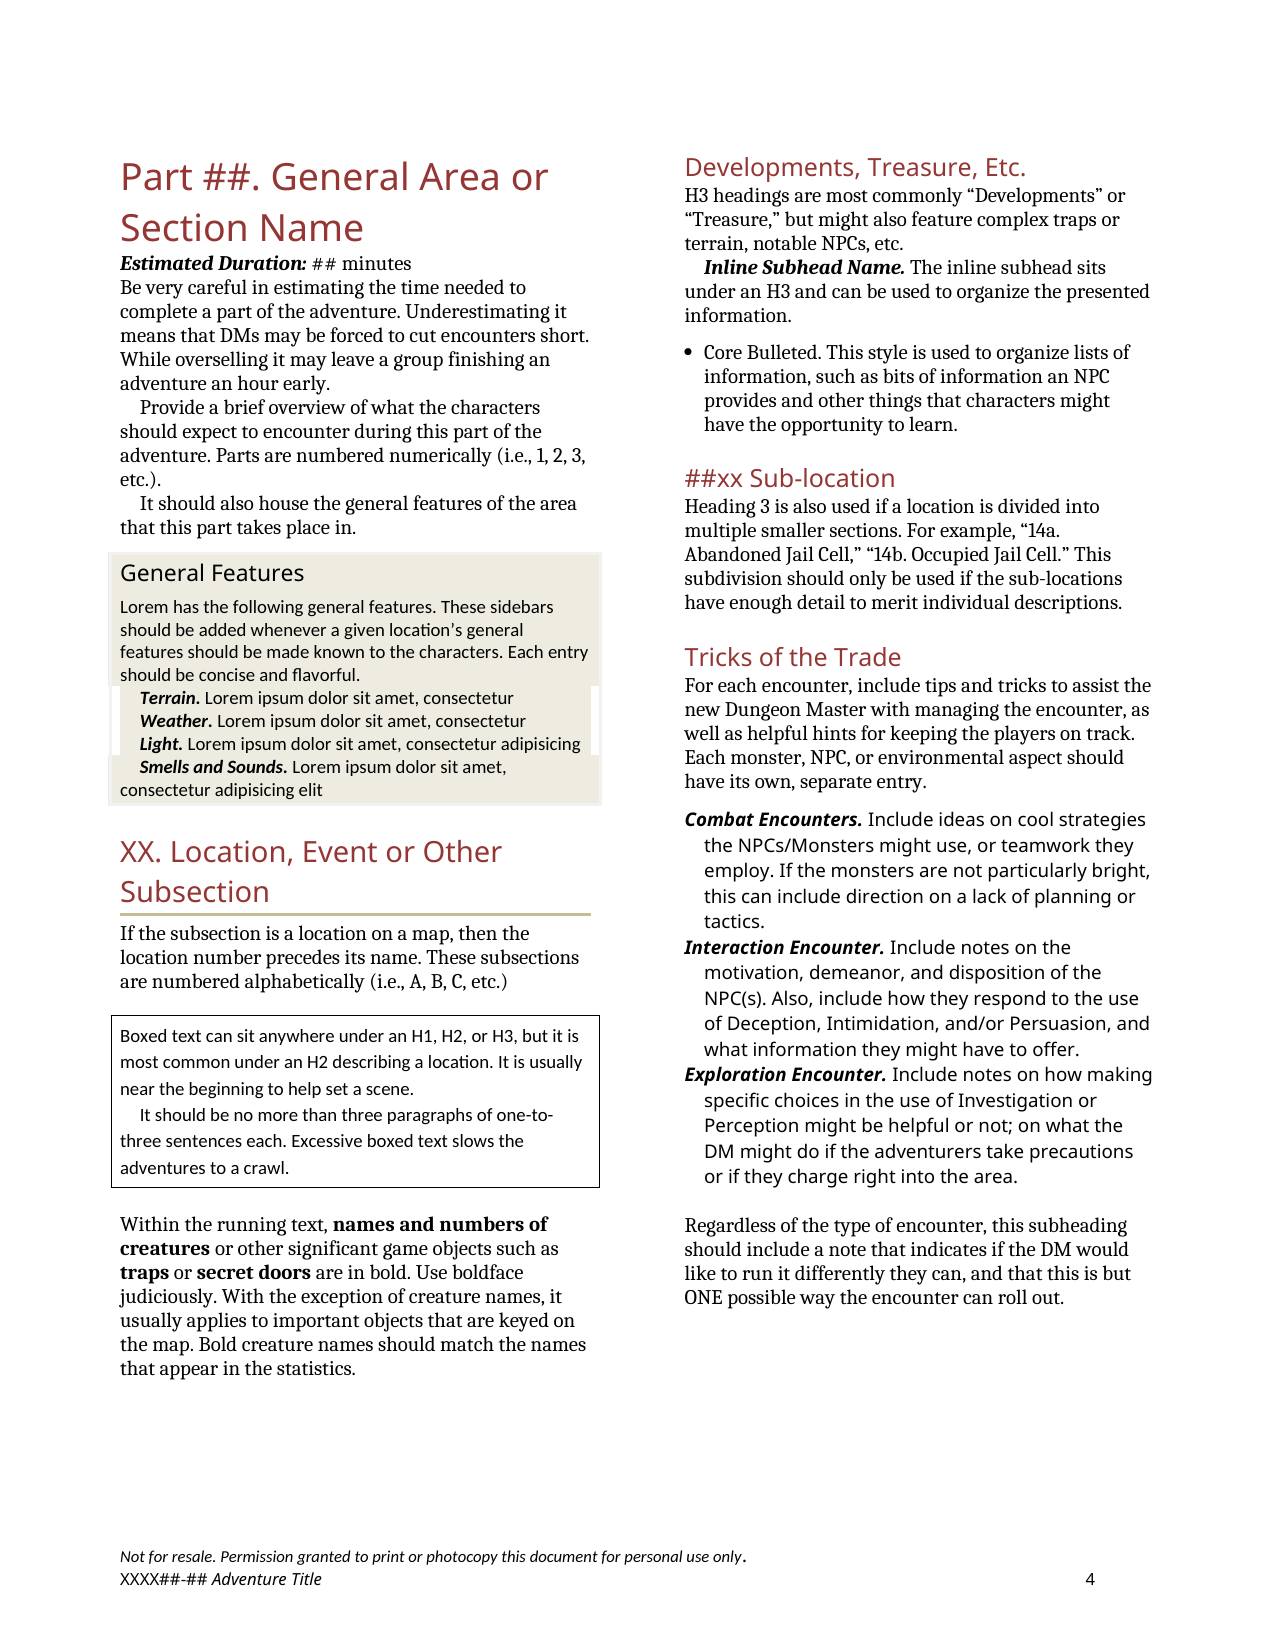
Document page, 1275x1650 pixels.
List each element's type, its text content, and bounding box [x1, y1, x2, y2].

text Interaction Encounter. Include notes on the motivation, demeanor, and disposition of the NPC(s). Also, include how they respond to the use of Deception, Intimidation, and/or Persuasion, and what information they might have to offer. [684, 934, 1155, 1062]
text Regardless of the type of encounter, this subheading should include a note that indicates if the DM would like to run it differently they can, and that this is but ONE possible way the encounter can roll out. [684, 1214, 1155, 1310]
subtitle ##xx Sub-location [684, 461, 1155, 495]
text Boxed text can sit anywhere under an H1, H2, or H3, but it is most common under an H2 describing a location. It is usually near the beginning to help set a scene. [112, 1016, 599, 1094]
text It should also house the general features of the area that this part takes place in. [120, 492, 591, 539]
text Terrain. Lorem ipsum dolor sit amet, consectetur [120, 686, 591, 709]
text If the subsection is a location on a map, then the location number precedes its name. These subsections are numbered alphabetically (i.e., A, B, C, etc.) [120, 922, 591, 994]
text Combat Encounters. Include ideas on cool strategies the NPCs/Monsters might use, or teamwork they employ. If the monsters are not particularly bright, this can include direction on a lack of planning or tactics. [684, 806, 1155, 934]
text Heading 3 is also used if a location is divided into multiple smaller sections. For example, “14a. Abandoned Jail Cell,” “14b. Occupied Jail Cell.” This subdivision should only be used if the sub-locations have enough detail to merit individual descriptions. [684, 495, 1155, 615]
subtitle Tricks of the Trade [684, 640, 1155, 674]
text Smells and Sounds. Lorem ipsum dolor sit amet, consectetur adipisicing elit [112, 750, 599, 803]
text Lorem has the following general features. These sidebars should be added whenever a given location’s general features should be made known to the characters. Each entry should be concise and flavorful. [112, 589, 599, 686]
text Estimated Duration: ## minutes [120, 252, 591, 276]
subtitle XX. Location, Event or Other Subsection [120, 831, 591, 913]
text Be very careful in estimating the time needed to complete a part of the adventure. Underestimating it means that DMs may be forced to cut encounters short. While overselling it may leave a group finishing an adventure an hour early. [120, 276, 591, 396]
text Light. Lorem ipsum dolor sit amet, consectetur adipisicing [120, 732, 591, 750]
text It should be no more than three paragraphs of one-to-three sentences each. Excessive boxed text slows the adventures to a crawl. [112, 1094, 599, 1187]
text Weather. Lorem ipsum dolor sit amet, consectetur [120, 709, 591, 732]
text Within the running text, names and numbers of creatures or other significant game objects such as traps or secret doors are in bold. Use boldface judiciously. With the exception of creature names, it usually applies to important objects that are keyed on the map. Bold creature names should match the names that appear in the statistics. [120, 1212, 591, 1380]
text H3 headings are most commonly “Developments” or “Treasure,” but might also feature complex traps or terrain, notable NPCs, etc. [684, 184, 1155, 256]
text Inline Subhead Name. The inline subhead sits under an H3 and can be used to organize the presented information. [684, 256, 1155, 328]
text Core Bulleted. This style is used to organize lists of information, such as bits of information an NPC provides and other things that characters might have the opportunity to learn. [684, 340, 1155, 436]
subtitle Part ##. General Area or Section Name [120, 150, 591, 252]
subtitle Developments, Treasure, Etc. [684, 150, 1155, 184]
text Exploration Encounter. Include notes on how making specific choices in the use of Investigation or Perception might be helpful or not; on what the DM might do if the adventurers take precautions or if they charge right into the area. [684, 1062, 1155, 1189]
text Provide a brief overview of what the characters should expect to encounter during this part of the adventure. Parts are numbered numerically (i.e., 1, 2, 3, etc.). [120, 396, 591, 492]
subtitle General Features [112, 555, 599, 588]
text For each encounter, include tips and tricks to assist the new Dungeon Master with managing the encounter, as well as helpful hints for keeping the players on track. Each monster, NPC, or environmental aspect should have its own, separate entry. [684, 674, 1155, 794]
